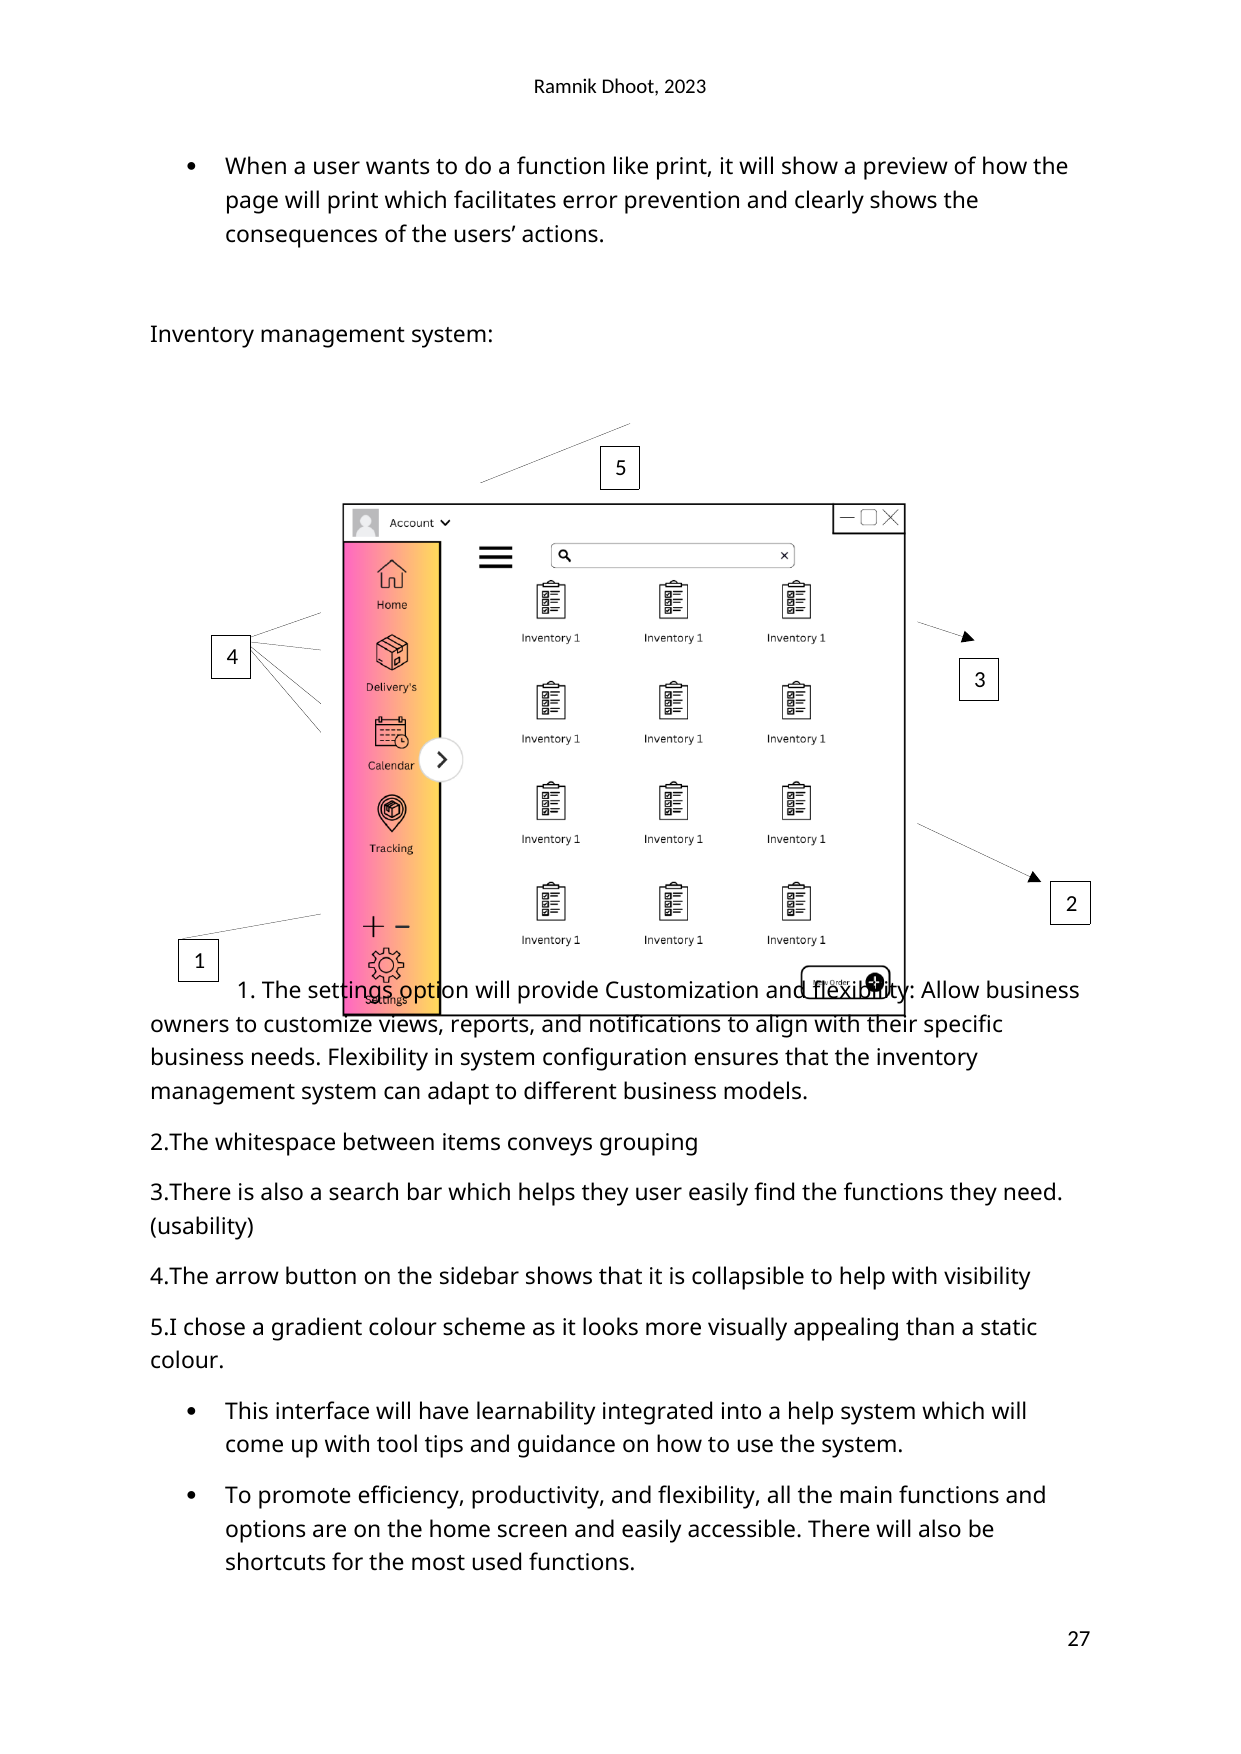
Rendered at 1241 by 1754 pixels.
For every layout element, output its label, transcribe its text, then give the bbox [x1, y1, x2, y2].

text 1. The settings option will provide Customization and flexibility: Allow business owners to customize views, reports, and notifications to align with their specific business needs. Flexibility in system configuration ensures that the inventory management system can adapt to different business models. [150, 805, 1090, 938]
picture [321, 315, 918, 805]
list This interface will have learnability integrated into a help system which will come up with tool tips and guidance on how to use the system. [187, 1226, 1090, 1291]
text Inventory management system: [150, 150, 1090, 181]
text 5.I chose a gradient colour scheme as it looks more visually appealing than a static colour. [150, 1142, 1090, 1207]
list It is also robust as it provides many options and functions for the user. [187, 1512, 1090, 1544]
text 3.There is also a search bar which helps they user easily find the functions they need. (usability) [150, 1007, 1090, 1072]
text 4.The arrow button on the sidebar shows that it is collapsible to help with visibility [150, 1092, 1090, 1123]
text 2.The whitespace between items conveys grouping [150, 957, 1090, 988]
list This should also be a memorable interface as it will always have the same layout on every page and on every device, it is used on. [187, 1428, 1090, 1493]
list To promote efficiency, productivity, and flexibility, all the main functions and options are on the home screen and easily accessible. There will also be shortcuts for the most used functions. [187, 1310, 1090, 1409]
